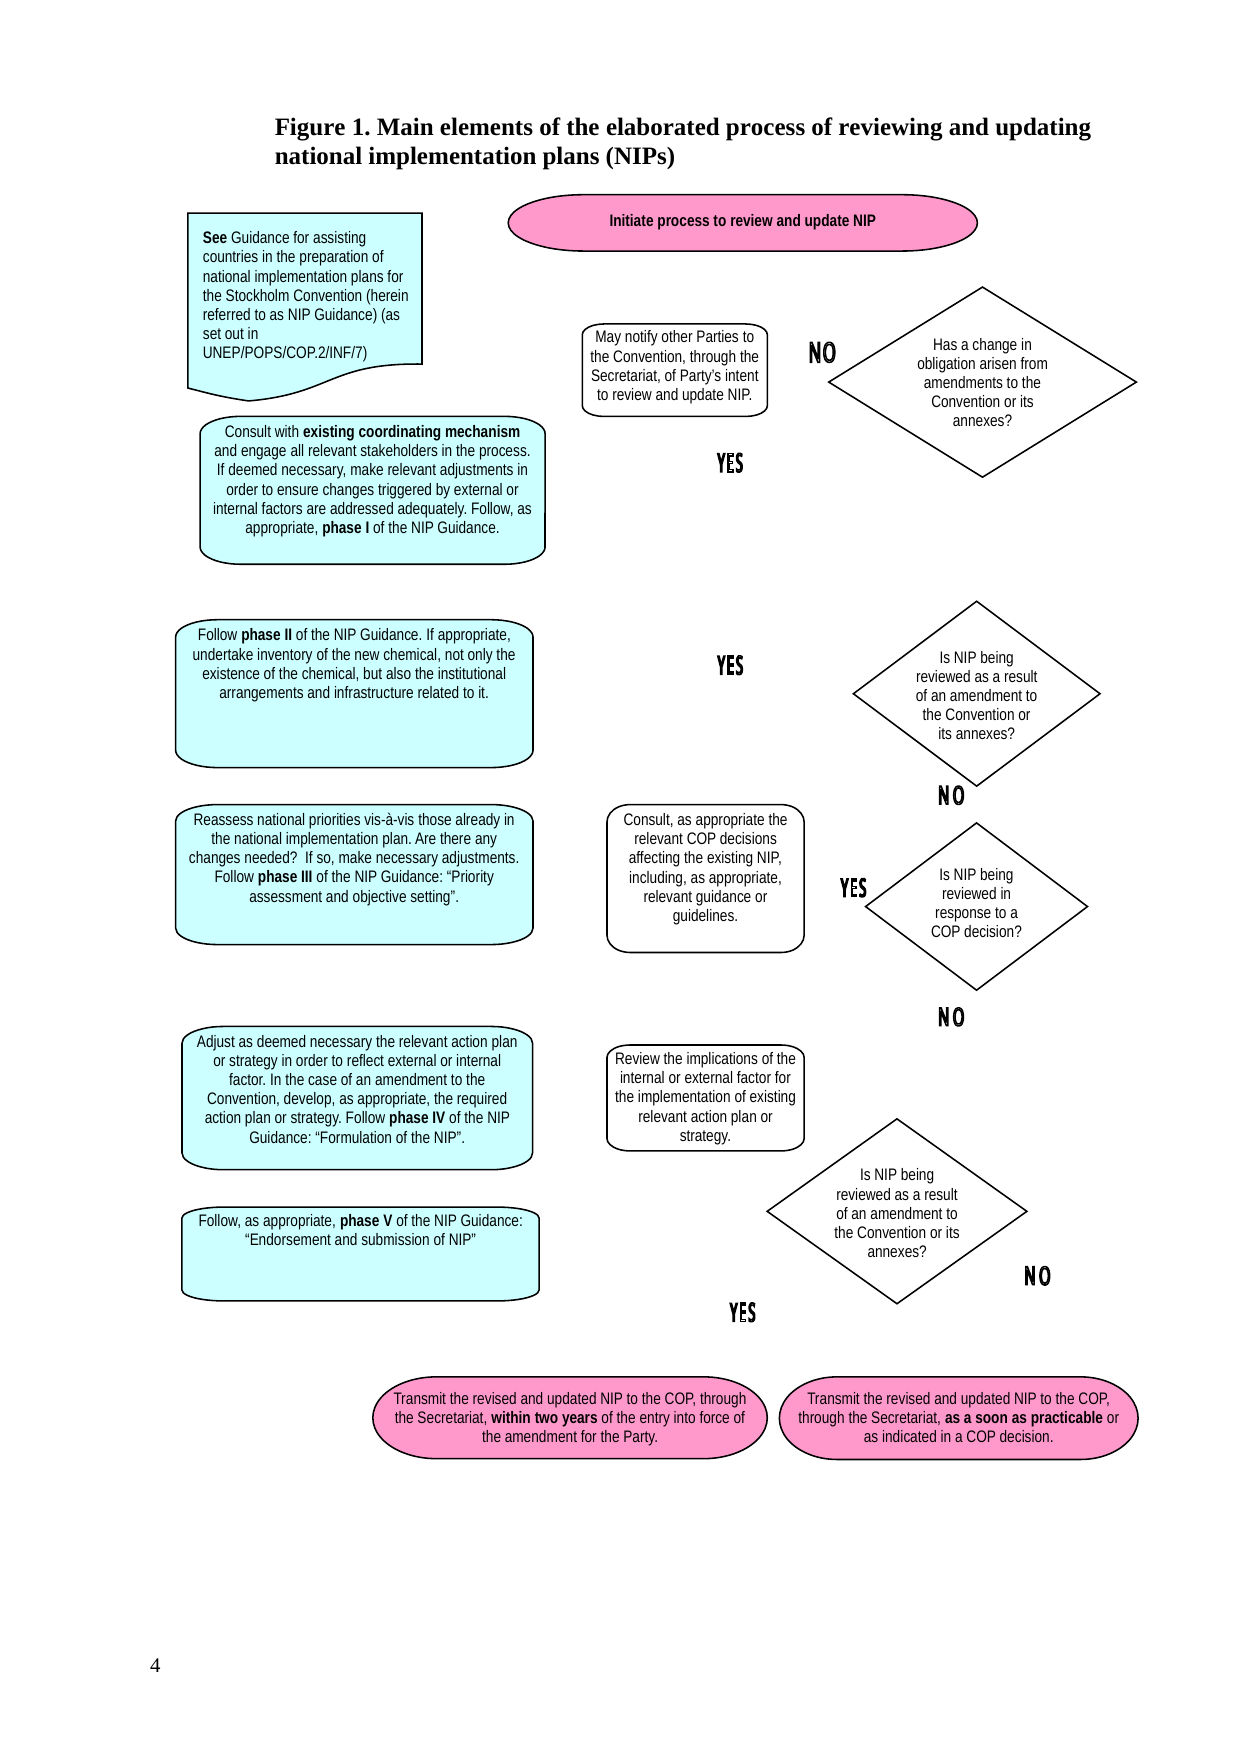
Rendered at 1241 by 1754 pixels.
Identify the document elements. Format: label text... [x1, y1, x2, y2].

text Figure 1. Main elements of the elaborated process of reviewing and updating national implementation plans (NIPs) [274, 112, 1152, 170]
